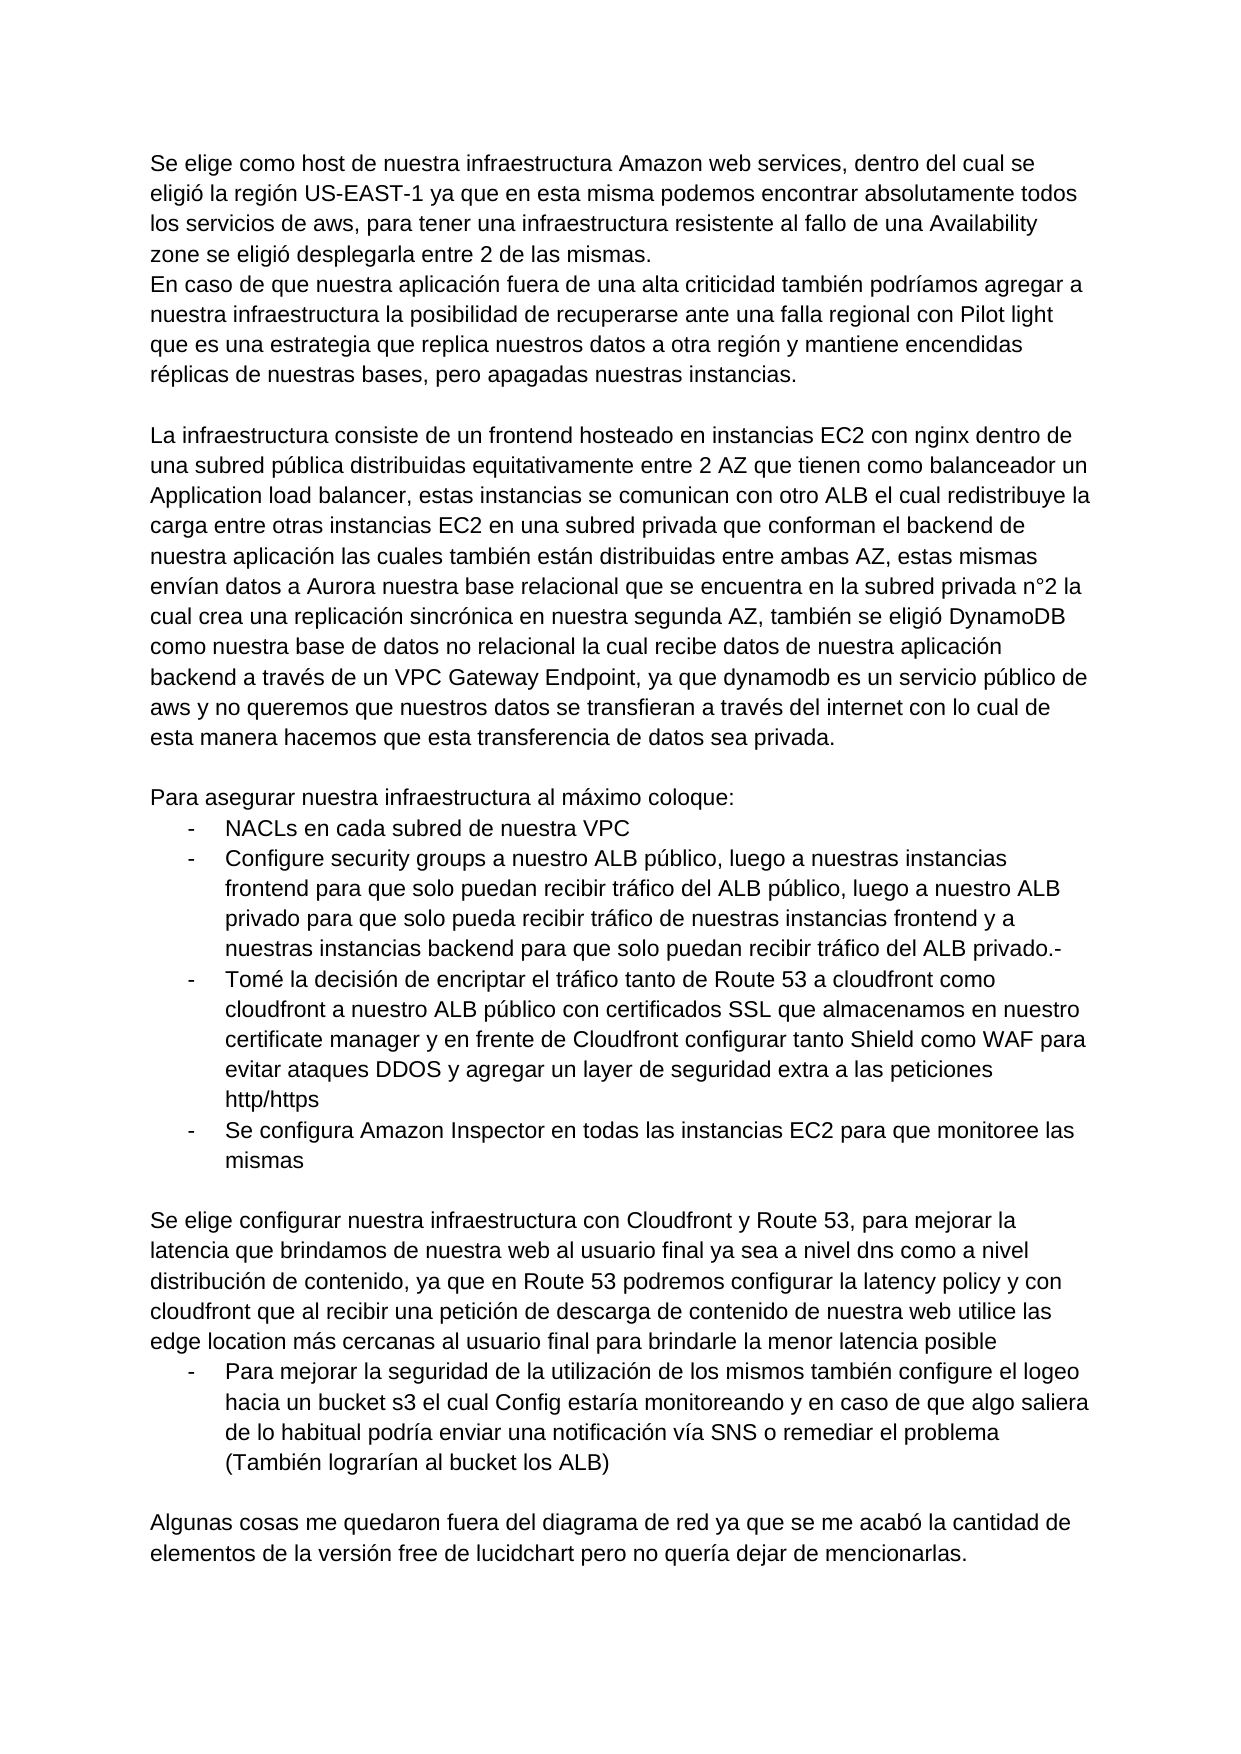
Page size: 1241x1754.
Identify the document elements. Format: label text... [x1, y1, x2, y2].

text En caso de que nuestra aplicación fuera de una alta criticidad también podríamos agregar a nuestra infraestructura la posibilidad de recuperarse ante una falla regional con Pilot light que es una estrategia que replica nuestros datos a otra región y mantiene encendidas réplicas de nuestras bases, pero apagadas nuestras instancias. [150, 271, 1090, 388]
list Para mejorar la seguridad de la utilización de los mismos también configure el logeo hacia un bucket s3 el cual Config estaría monitoreando y en caso de que algo saliera de lo habitual podría enviar una notificación vía SNS o remediar el problema (También lograrían al bucket los ALB) [187, 1358, 1090, 1475]
list NACLs en cada subred de nuestra VPC [187, 814, 1090, 841]
text Algunas cosas me quedaron fuera del diagrama de red ya que se me acabó la cantidad de elementos de la versión free de lucidchart pero no quería dejar de mencionarlas. [150, 1509, 1090, 1566]
text Se elige configurar nuestra infraestructura con Cloudfront y Route 53, para mejorar la latencia que brindamos de nuestra web al usuario final ya sea a nivel dns como a nivel distribución de contenido, ya que en Route 53 podremos configurar la latency policy y con cloudfront que al recibir una petición de descarga de contenido de nuestra web utilice las edge location más cercanas al usuario final para brindarle la menor latencia posible [150, 1207, 1090, 1354]
text La infraestructura consiste de un frontend hosteado en instancias EC2 con nginx dentro de una subred pública distribuidas equitativamente entre 2 AZ que tienen como balanceador un Application load balancer, estas instancias se comunican con otro ALB el cual redistribuye la carga entre otras instancias EC2 en una subred privada que conforman el backend de nuestra aplicación las cuales también están distribuidas entre ambas AZ, estas mismas envían datos a Aurora nuestra base relacional que se encuentra en la subred privada n°2 la cual crea una replicación sincrónica en nuestra segunda AZ, también se eligió DynamoDB como nuestra base de datos no relacional la cual recibe datos de nuestra aplicación backend a través de un VPC Gateway Endpoint, ya que dynamodb es un servicio público de aws y no queremos que nuestros datos se transfieran a través del internet con lo cual de esta manera hacemos que esta transferencia de datos sea privada. [150, 422, 1090, 750]
text Para asegurar nuestra infraestructura al máximo coloque: [150, 784, 1090, 811]
text Se elige como host de nuestra infraestructura Amazon web services, dentro del cual se eligió la región US-EAST-1 ya que en esta misma podemos encontrar absolutamente todos los servicios de aws, para tener una infraestructura resistente al fallo de una Availability zone se eligió desplegarla entre 2 de las mismas. [150, 150, 1090, 267]
list Configure security groups a nuestro ALB público, luego a nuestras instancias frontend para que solo puedan recibir tráfico del ALB público, luego a nuestro ALB privado para que solo pueda recibir tráfico de nuestras instancias frontend y a nuestras instancias backend para que solo puedan recibir tráfico del ALB privado.- [187, 845, 1090, 962]
list Tomé la decisión de encriptar el tráfico tanto de Route 53 a cloudfront como cloudfront a nuestro ALB público con certificados SSL que almacenamos en nuestro certificate manager y en frente de Cloudfront configurar tanto Shield como WAF para evitar ataques DDOS y agregar un layer de seguridad extra a las peticiones http/https [187, 966, 1090, 1113]
list Se configura Amazon Inspector en todas las instancias EC2 para que monitoree las mismas [187, 1117, 1090, 1173]
